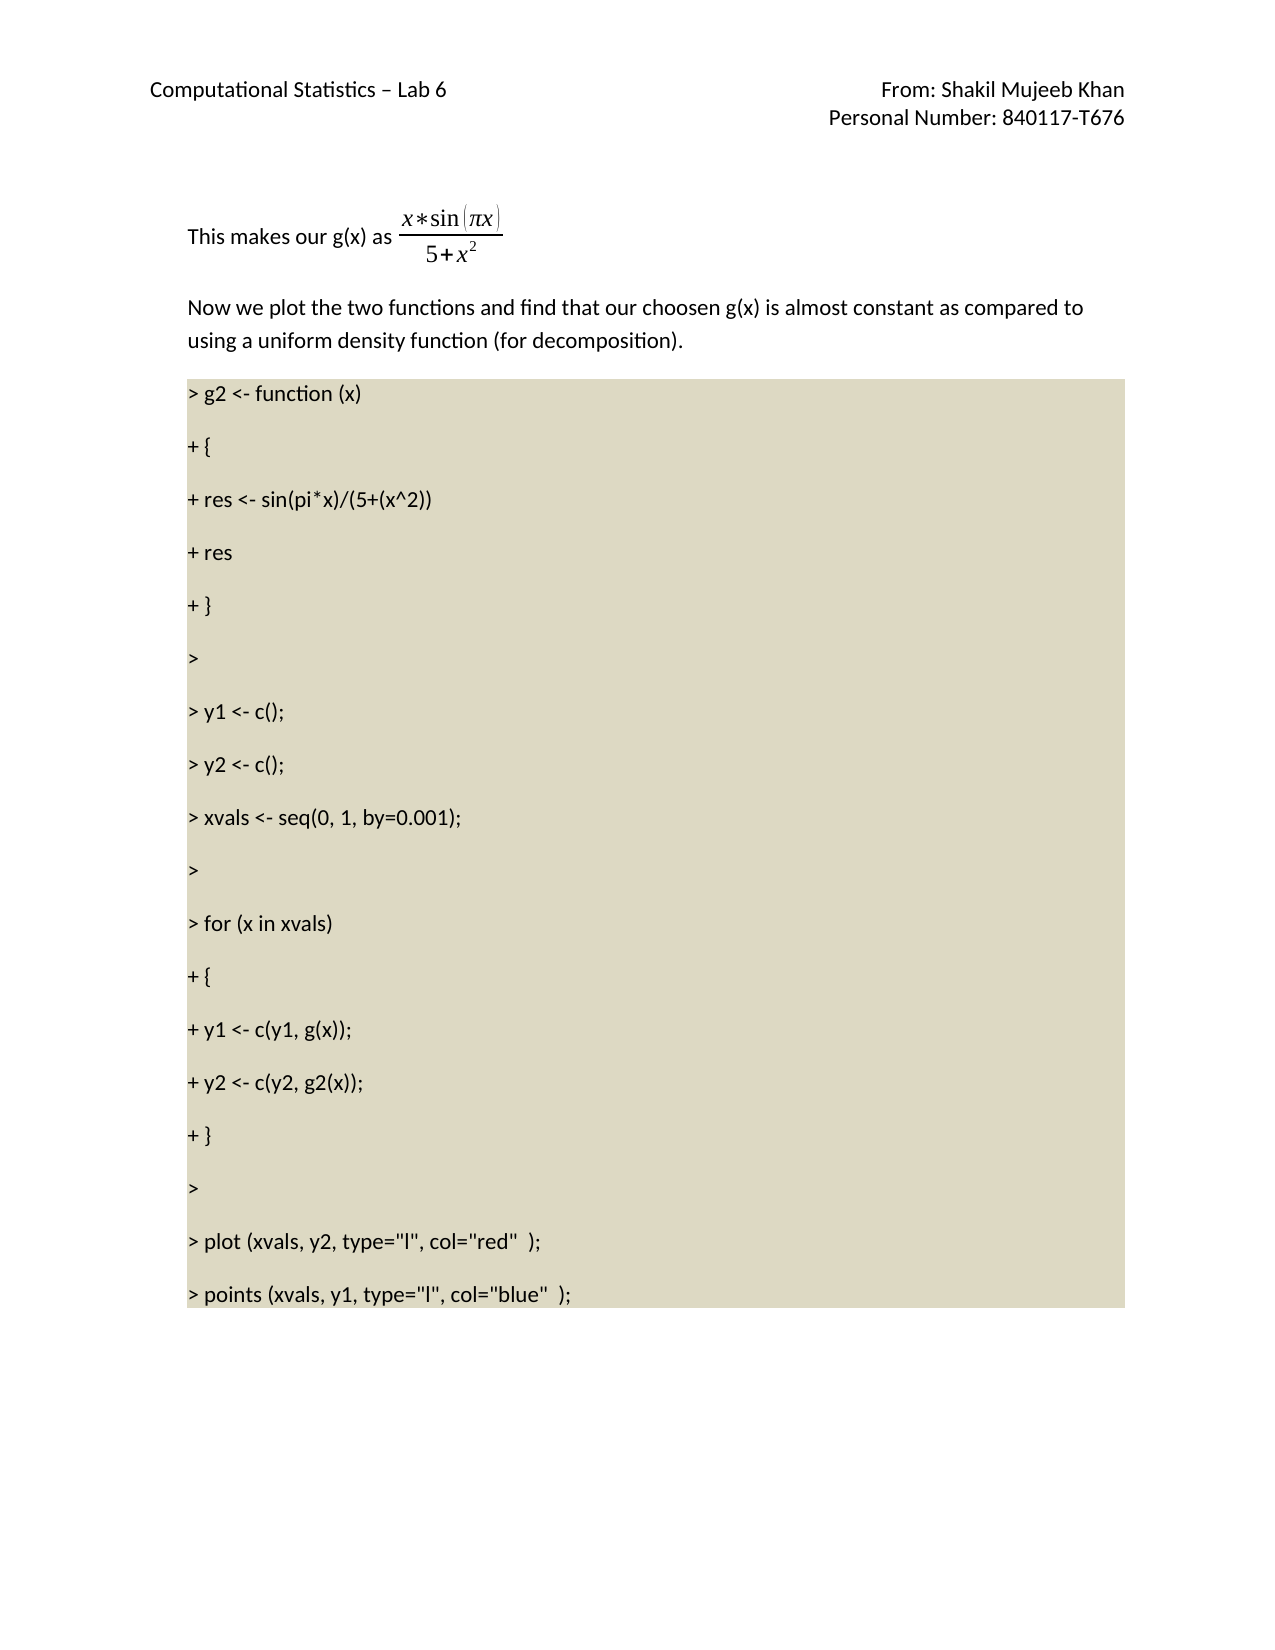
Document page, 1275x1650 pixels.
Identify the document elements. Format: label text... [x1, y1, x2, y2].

text > y1 <- c(); [187, 697, 1125, 725]
text + res [187, 538, 1125, 566]
text Now we plot the two functions and find that our choosen g(x) is almost constant as compared to using a uniform density function (for decomposition). [187, 293, 1125, 354]
text + y1 <- c(y1, g(x)); [187, 1015, 1125, 1043]
text > y2 <- c(); [187, 750, 1125, 778]
text + } [187, 591, 1125, 619]
text + y2 <- c(y2, g2(x)); [187, 1068, 1125, 1096]
text + res <- sin(pi*x)/(5+(x^2)) [187, 485, 1125, 513]
text > g2 <- function (x) [187, 379, 1125, 407]
text > plot (xvals, y2, type="l", col="red" ); [187, 1227, 1125, 1255]
text > for (x in xvals) [187, 909, 1125, 937]
text This makes our g(x) as [187, 203, 1125, 268]
text > points (xvals, y1, type="l", col="blue" ); [187, 1280, 1125, 1308]
text > xvals <- seq(0, 1, by=0.001); [187, 803, 1125, 831]
text + { [187, 432, 1125, 460]
text + } [187, 1121, 1125, 1149]
text > [187, 644, 1125, 672]
text > [187, 1174, 1125, 1202]
text + { [187, 962, 1125, 990]
text > [187, 856, 1125, 884]
